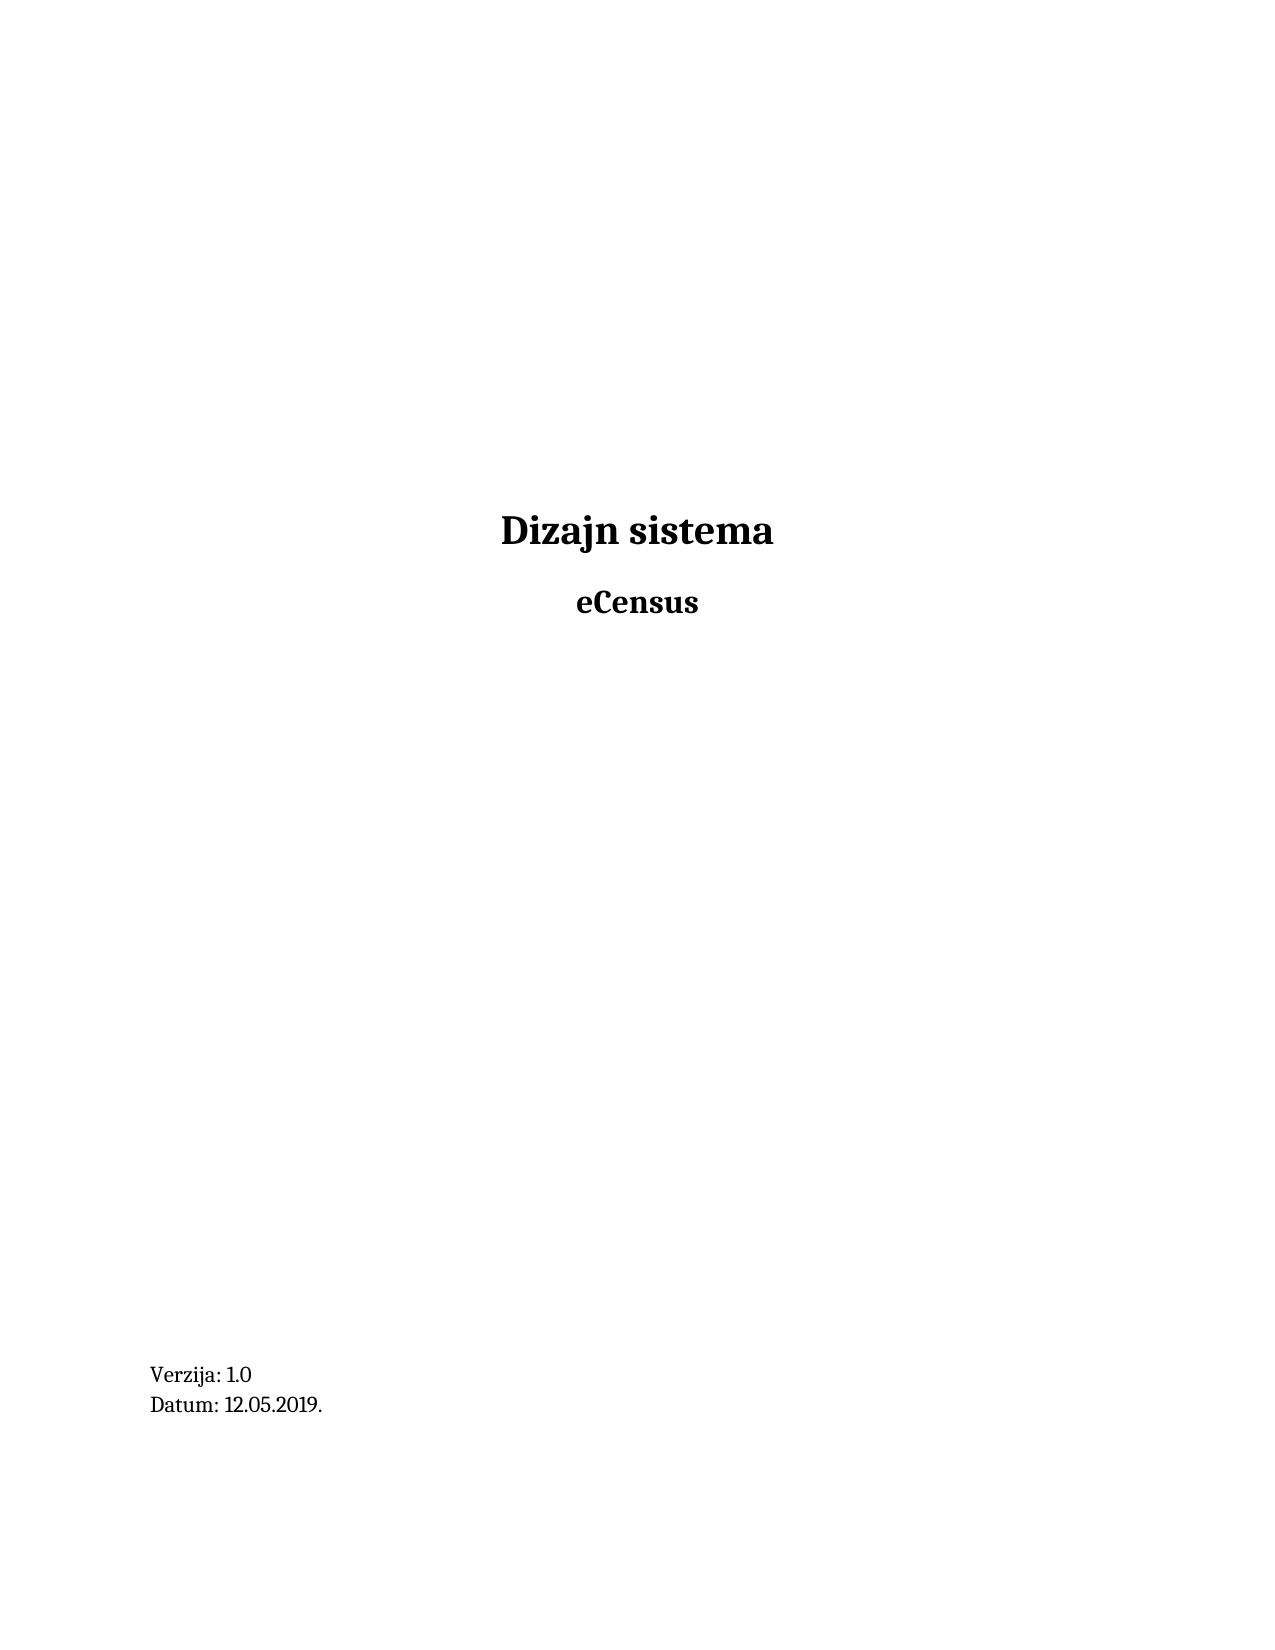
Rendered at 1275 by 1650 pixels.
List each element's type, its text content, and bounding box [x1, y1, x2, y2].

text Datum: 12.05.2019. [150, 1392, 1125, 1418]
text Dizajn sistema [150, 507, 1125, 555]
text eCensus [150, 583, 1125, 622]
text Verzija: 1.0 [150, 1362, 1125, 1388]
